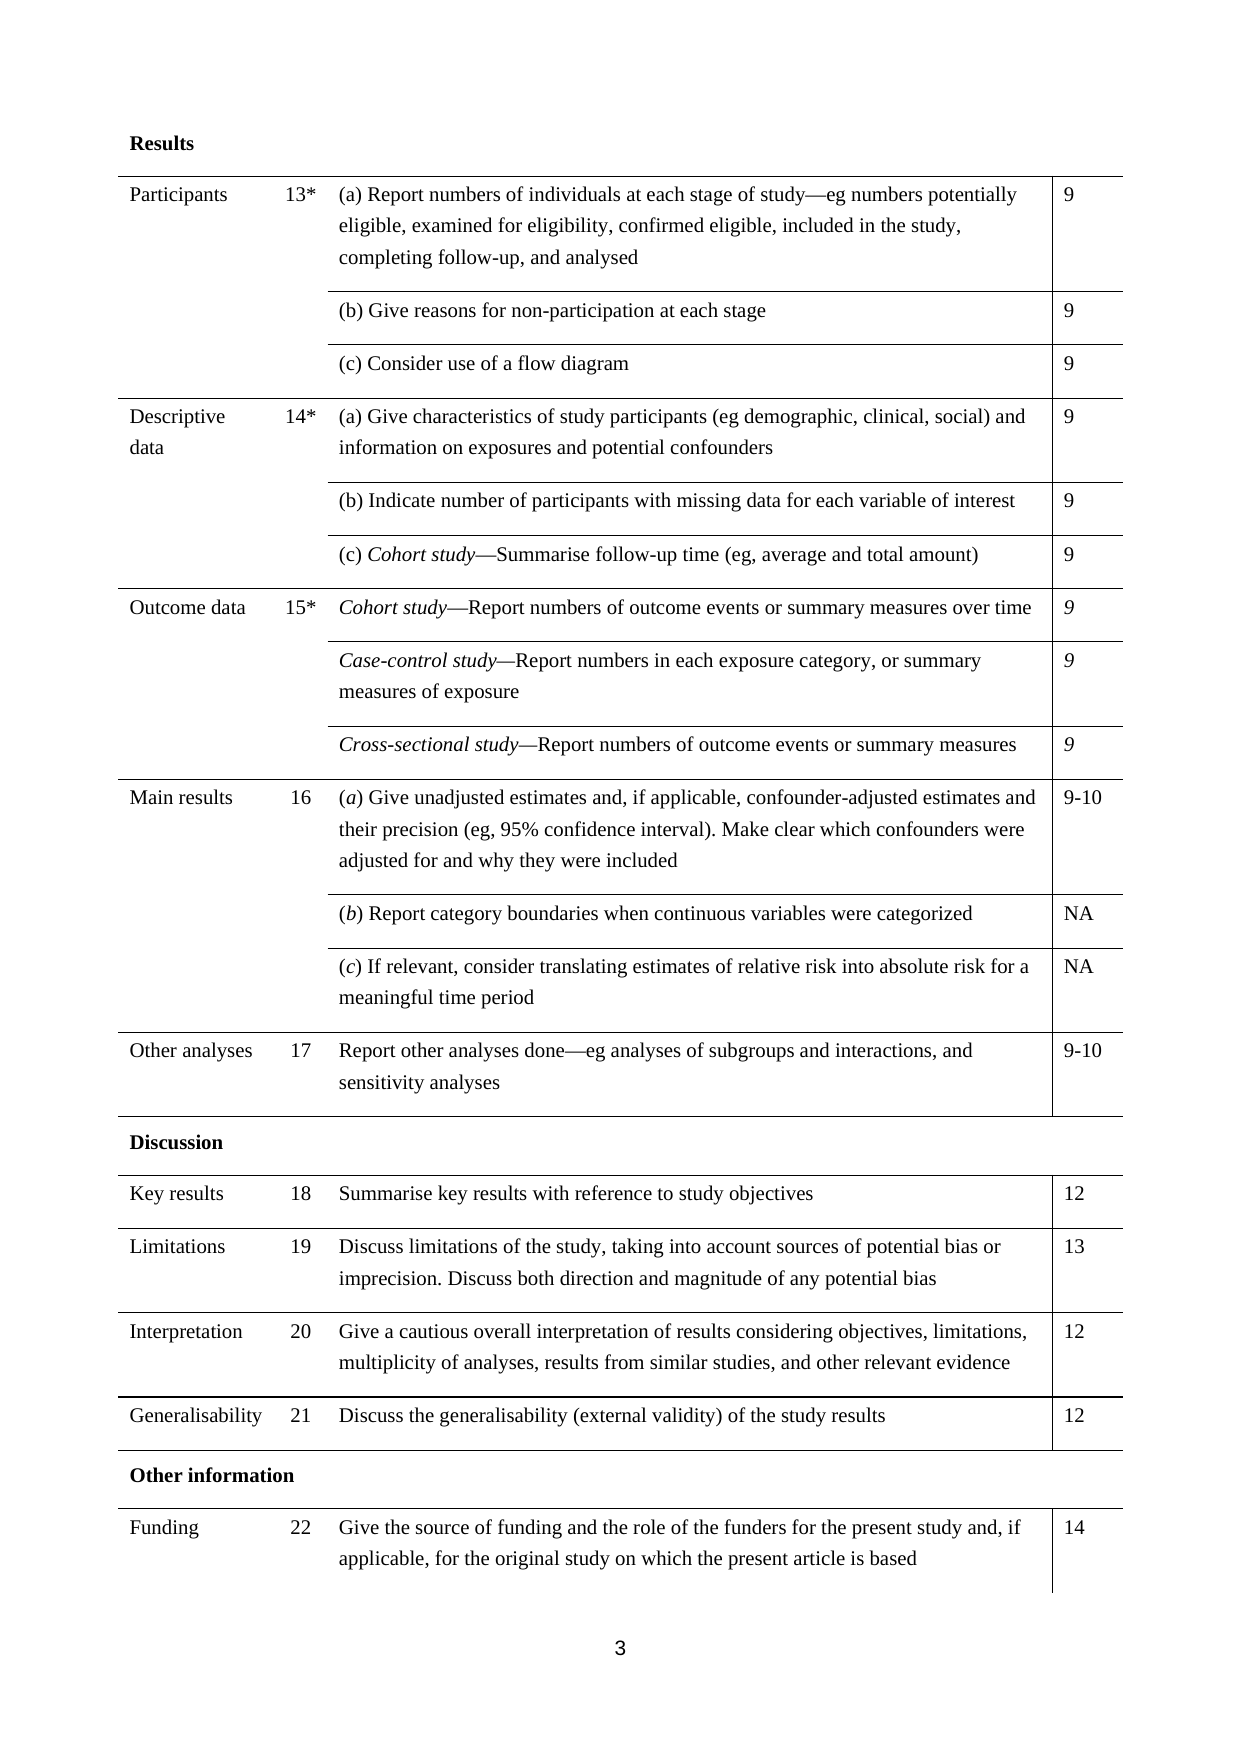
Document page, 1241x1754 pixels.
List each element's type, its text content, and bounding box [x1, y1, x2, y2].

table_cell Main results [118, 780, 274, 1032]
table_cell Discussion [118, 1117, 1122, 1174]
table_cell Interpretation [118, 1313, 274, 1396]
table_cell 12 [1053, 1313, 1122, 1396]
table_cell 14 [1053, 1509, 1122, 1592]
table_cell 17 [274, 1033, 327, 1116]
table_cell NA [1053, 895, 1122, 947]
table_cell 13* [274, 177, 327, 397]
table_cell Report other analyses done—eg analyses of subgroups and interactions, and sensitivity analyses [328, 1033, 1052, 1116]
table_cell 9 [1053, 727, 1122, 779]
table_cell 9 [1053, 345, 1122, 397]
table_cell 21 [274, 1398, 327, 1449]
table_cell 22 [274, 1509, 327, 1592]
table_cell 9 [1053, 177, 1122, 291]
table_cell Limitations [118, 1229, 274, 1312]
table_cell Give a cautious overall interpretation of results considering objectives, limitations, multiplicity of analyses, results from similar studies, and other relevant evidence [328, 1313, 1052, 1396]
table_cell 13 [1053, 1229, 1122, 1312]
table_cell Funding [118, 1509, 274, 1592]
table_cell Outcome data [118, 589, 274, 779]
table_cell (a) Give unadjusted estimates and, if applicable, confounder-adjusted estimates and their precision (eg, 95% confidence interval). Make clear which confounders were adjusted for and why they were included [328, 780, 1052, 894]
table_cell Key results [118, 1176, 274, 1228]
table_cell Other information [118, 1451, 1122, 1508]
table_cell 18 [274, 1176, 327, 1228]
table_cell Descriptive data [118, 399, 274, 588]
table_cell 9-10 [1053, 780, 1122, 894]
table_cell 20 [274, 1313, 327, 1396]
table_cell 15* [274, 589, 327, 779]
table_cell NA [1053, 949, 1122, 1032]
table_cell 14* [274, 399, 327, 588]
table_cell (c) If relevant, consider translating estimates of relative risk into absolute risk for a meaningful time period [328, 949, 1052, 1032]
table_cell Cohort study—Report numbers of outcome events or summary measures over time [328, 589, 1052, 641]
table_cell 19 [274, 1229, 327, 1312]
table_cell Cross-sectional study—Report numbers of outcome events or summary measures [328, 727, 1052, 779]
table_cell Discuss the generalisability (external validity) of the study results [328, 1398, 1052, 1449]
table_cell Discuss limitations of the study, taking into account sources of potential bias or imprecision. Discuss both direction and magnitude of any potential bias [328, 1229, 1052, 1312]
table_cell 9 [1053, 292, 1122, 344]
table_cell (b) Report category boundaries when continuous variables were categorized [328, 895, 1052, 947]
table_cell Give the source of funding and the role of the funders for the present study and, if applicable, for the original study on which the present article is based [328, 1509, 1052, 1592]
table_cell (a) Give characteristics of study participants (eg demographic, clinical, social) and information on exposures and potential confounders [328, 399, 1052, 482]
table_cell 16 [274, 780, 327, 1032]
table_cell Case-control study—Report numbers in each exposure category, or summary measures of exposure [328, 642, 1052, 726]
table_cell Summarise key results with reference to study objectives [328, 1176, 1052, 1228]
table_cell (b) Indicate number of participants with missing data for each variable of interest [328, 483, 1052, 535]
table_cell 9 [1053, 589, 1122, 641]
table_cell 9 [1053, 642, 1122, 726]
table_cell (c) Consider use of a flow diagram [328, 345, 1052, 397]
table_cell (c) Cohort study—Summarise follow-up time (eg, average and total amount) [328, 536, 1052, 588]
table_header Results [118, 118, 1122, 176]
table_cell Participants [118, 177, 274, 397]
table_cell 9 [1053, 536, 1122, 588]
table_cell 12 [1053, 1176, 1122, 1228]
table_cell 9-10 [1053, 1033, 1122, 1116]
table_cell 9 [1053, 483, 1122, 535]
table_cell (b) Give reasons for non-participation at each stage [328, 292, 1052, 344]
table_cell 12 [1053, 1398, 1122, 1449]
table_cell 9 [1053, 399, 1122, 482]
table_cell (a) Report numbers of individuals at each stage of study—eg numbers potentially eligible, examined for eligibility, confirmed eligible, included in the study, completing follow-up, and analysed [328, 177, 1052, 291]
table_cell Generalisability [118, 1398, 274, 1449]
table_cell Other analyses [118, 1033, 274, 1116]
